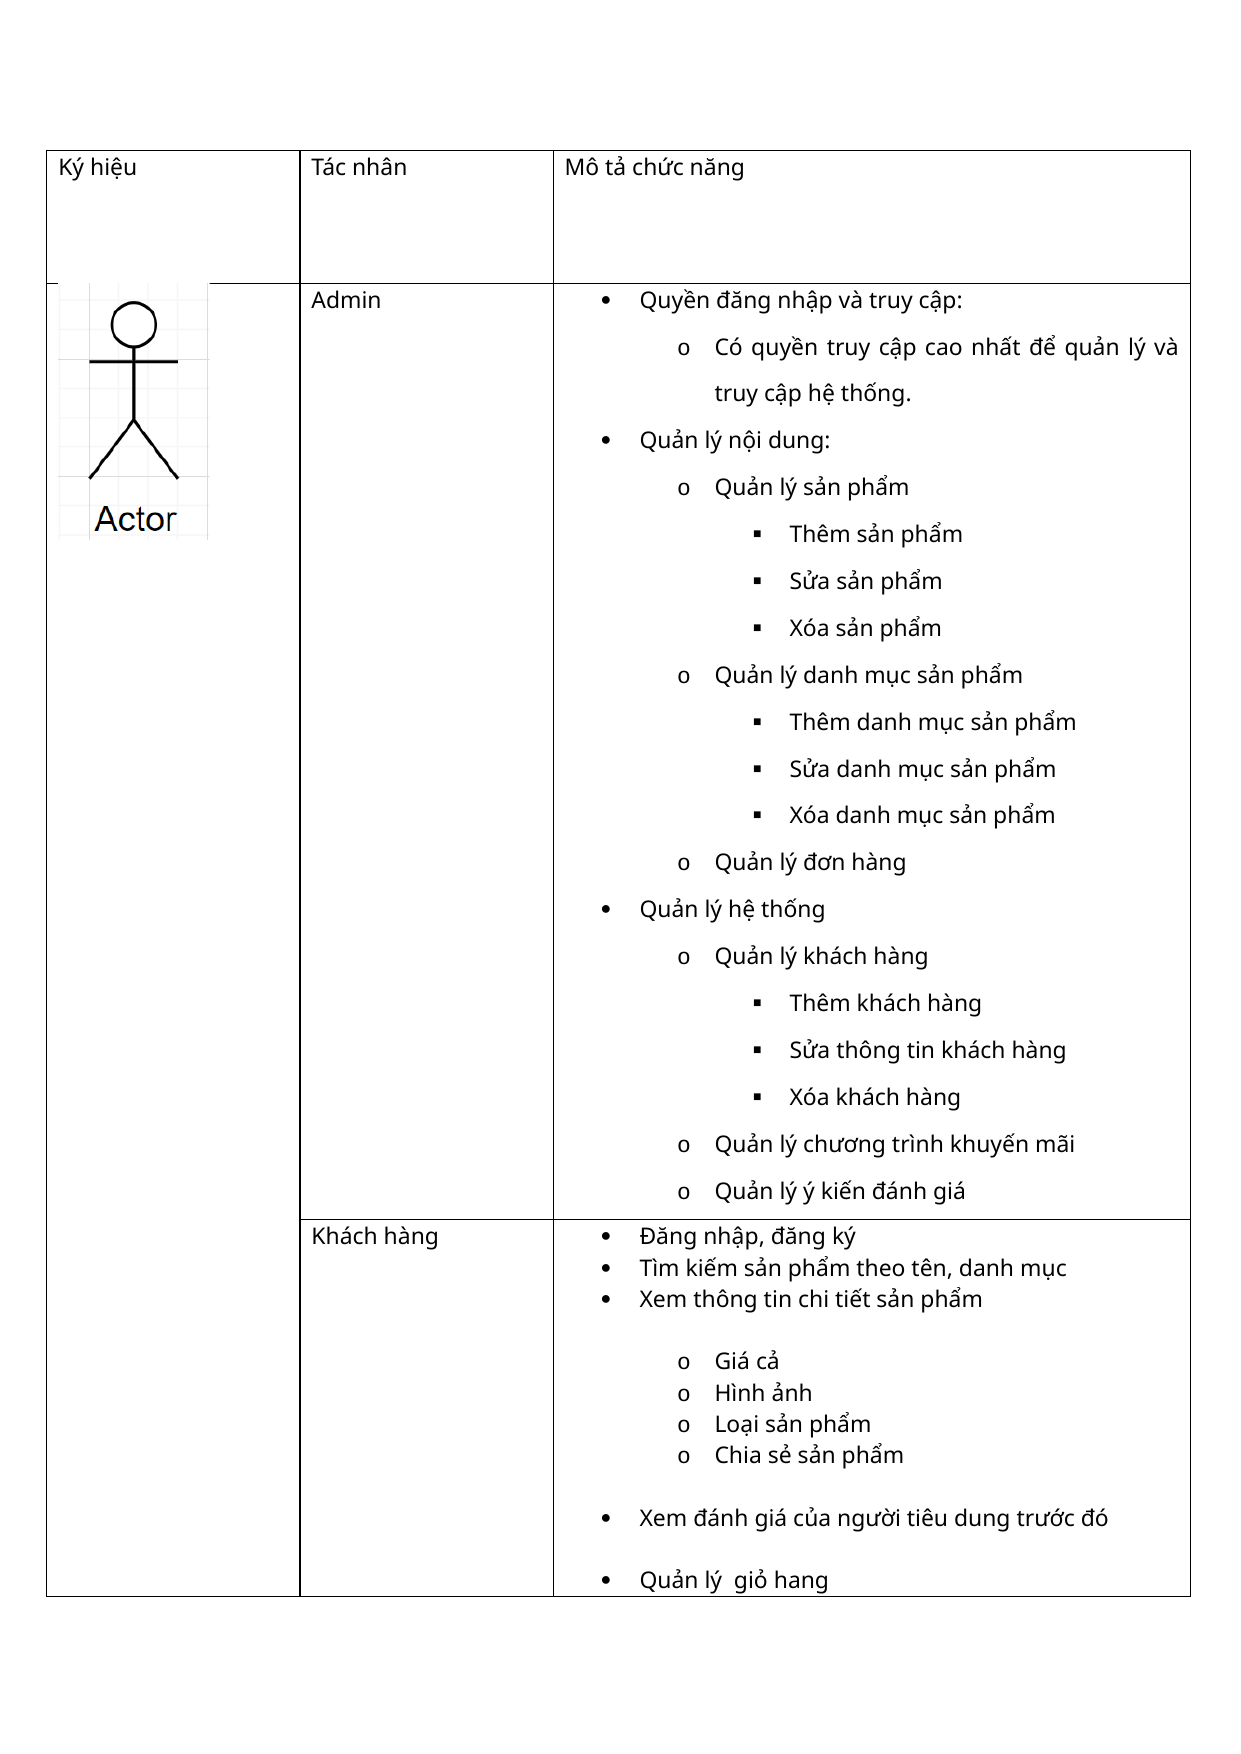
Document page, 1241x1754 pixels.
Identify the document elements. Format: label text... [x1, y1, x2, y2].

table_header Tác nhân [301, 151, 553, 282]
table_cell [554, 1220, 1190, 1596]
table_cell [47, 284, 299, 1596]
table_header Mô tả chức năng [554, 151, 1190, 282]
table_cell Admin [301, 284, 553, 1219]
picture [58, 283, 210, 540]
table_cell Khách hàng [301, 1220, 553, 1596]
table_header Ký hiệu [47, 151, 299, 282]
table_cell Quyền đăng nhập và truy cập: Có quyền truy cập cao nhất để quản lý và truy cập hệ thống. Quản lý nội dung: Quản lý sản phẩm Thêm sản phẩm Sửa sản phẩm Xóa sản phẩm Quản lý danh mục sản phẩm Thêm danh mục sản phẩm Sửa danh mục sản phẩm Xóa danh mục sản phẩm Quản lý đơn hàng Quản lý hệ thống Quản lý khách hàng Thêm khách hàng Sửa thông tin khách hàng Xóa khách hàng Quản lý chương trình khuyến mãi Quản lý ý kiến đánh giá [554, 284, 1190, 1219]
